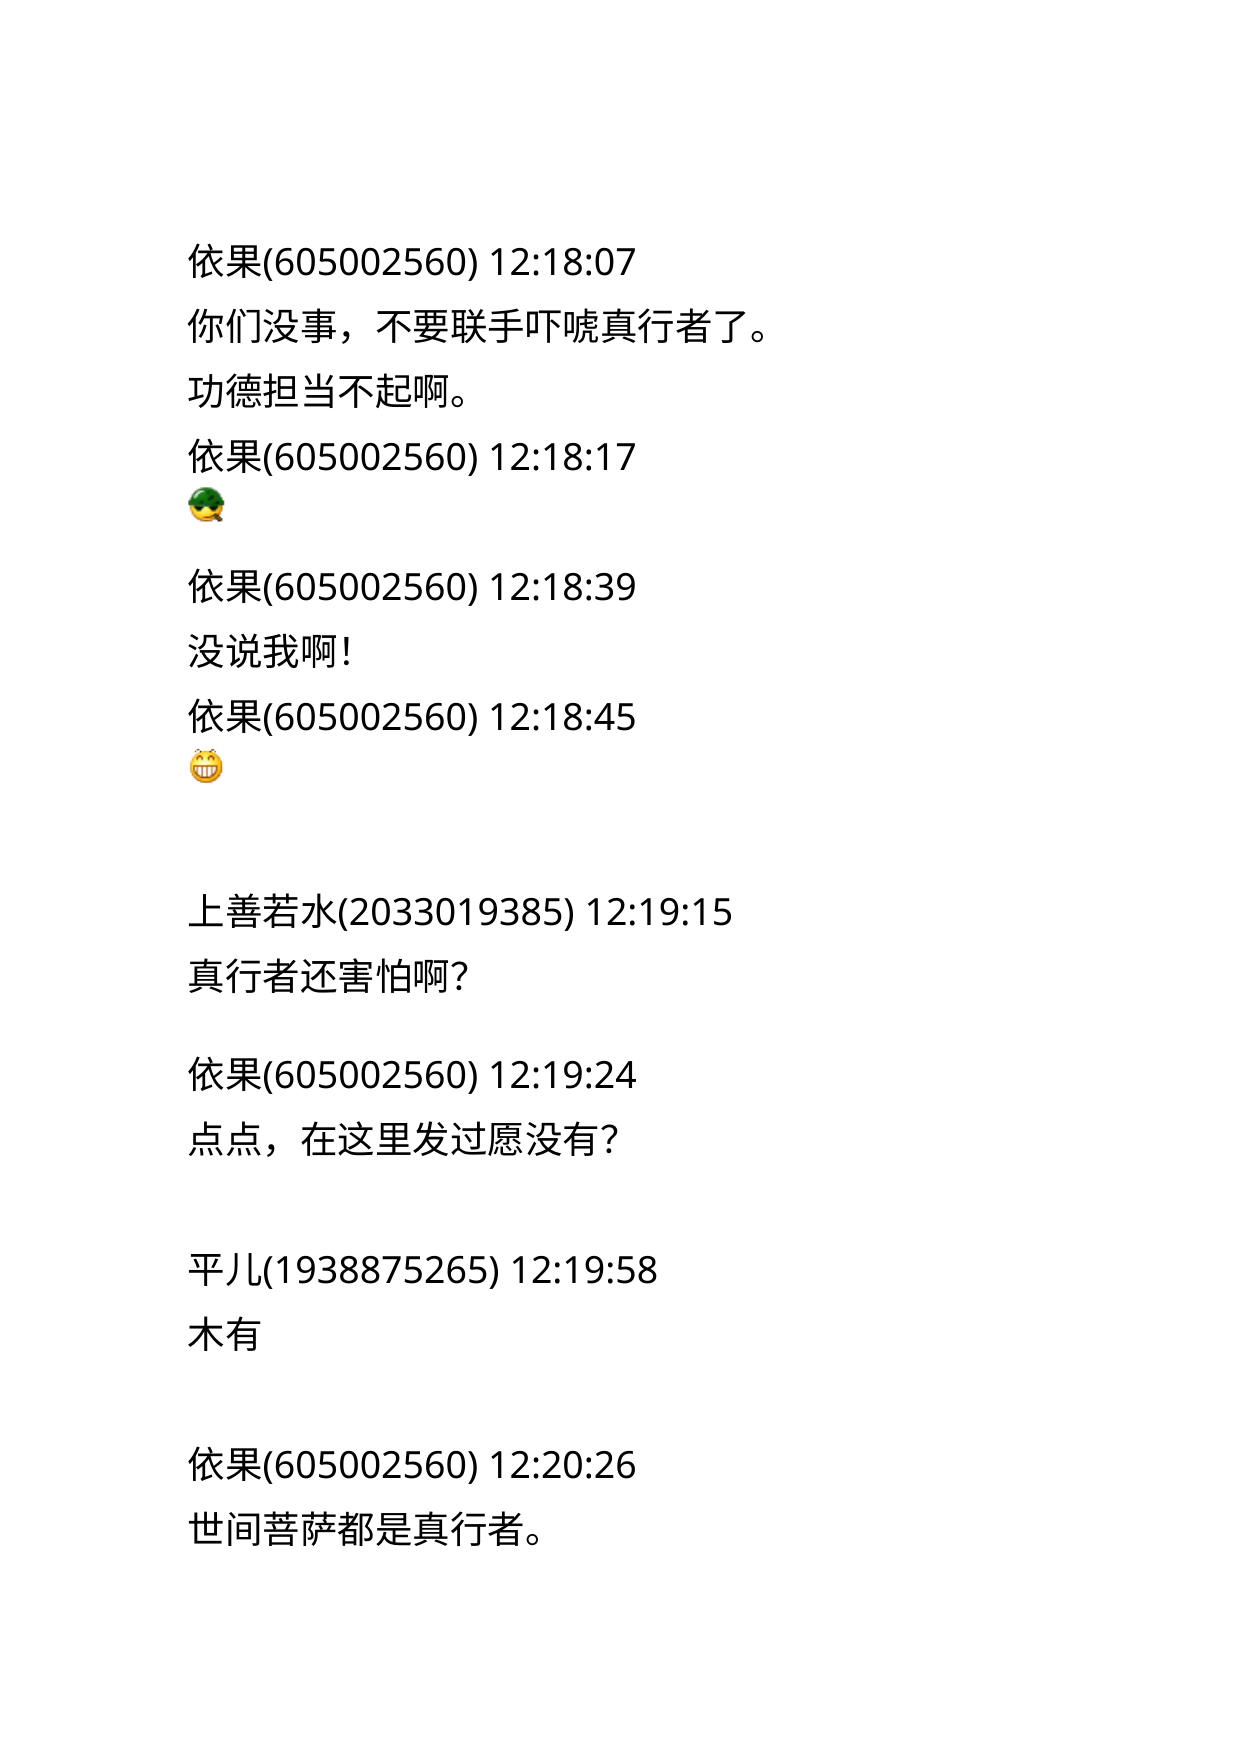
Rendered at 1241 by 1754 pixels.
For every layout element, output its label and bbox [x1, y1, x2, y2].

picture [187, 487, 226, 525]
text [187, 162, 1053, 1169]
picture [187, 747, 226, 785]
text [187, 1169, 1053, 1559]
